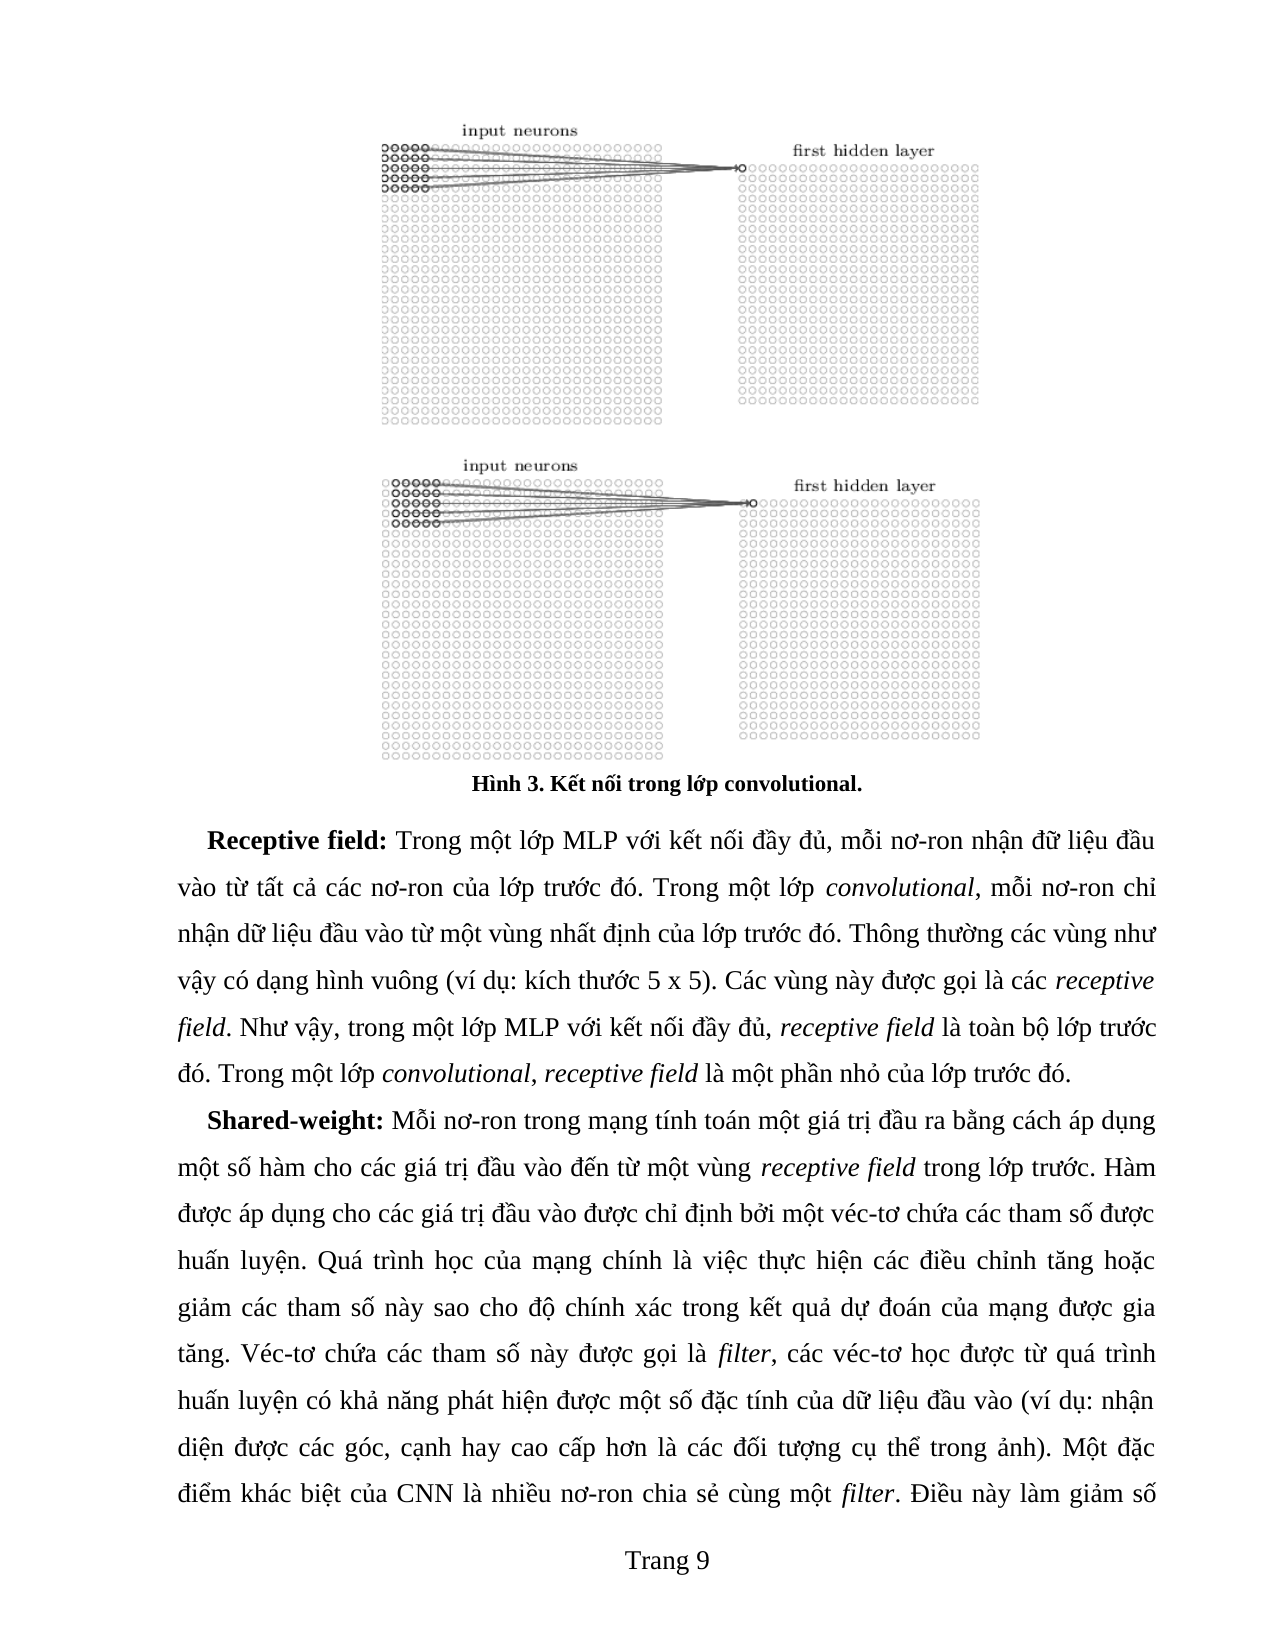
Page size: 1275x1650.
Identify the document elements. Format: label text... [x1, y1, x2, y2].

text Receptive field: Trong một lớp MLP với kết nối đầy đủ, mỗi nơ-ron nhận đữ liệu đầu vào từ tất cả các nơ-ron của lớp trước đó. Trong một lớp convolutional, mỗi nơ-ron chỉ nhận dữ liệu đầu vào từ một vùng nhất định của lớp trước đó. Thông thường các vùng như vậy có dạng hình vuông (ví dụ: kích thước 5 x 5). Các vùng này được gọi là các receptive field. Như vậy, trong một lớp MLP với kết nối đầy đủ, receptive field là toàn bộ lớp trước đó. Trong một lớp convolutional, receptive field là một phần nhỏ của lớp trước đó. [177, 774, 1157, 1088]
picture [381, 118, 982, 762]
